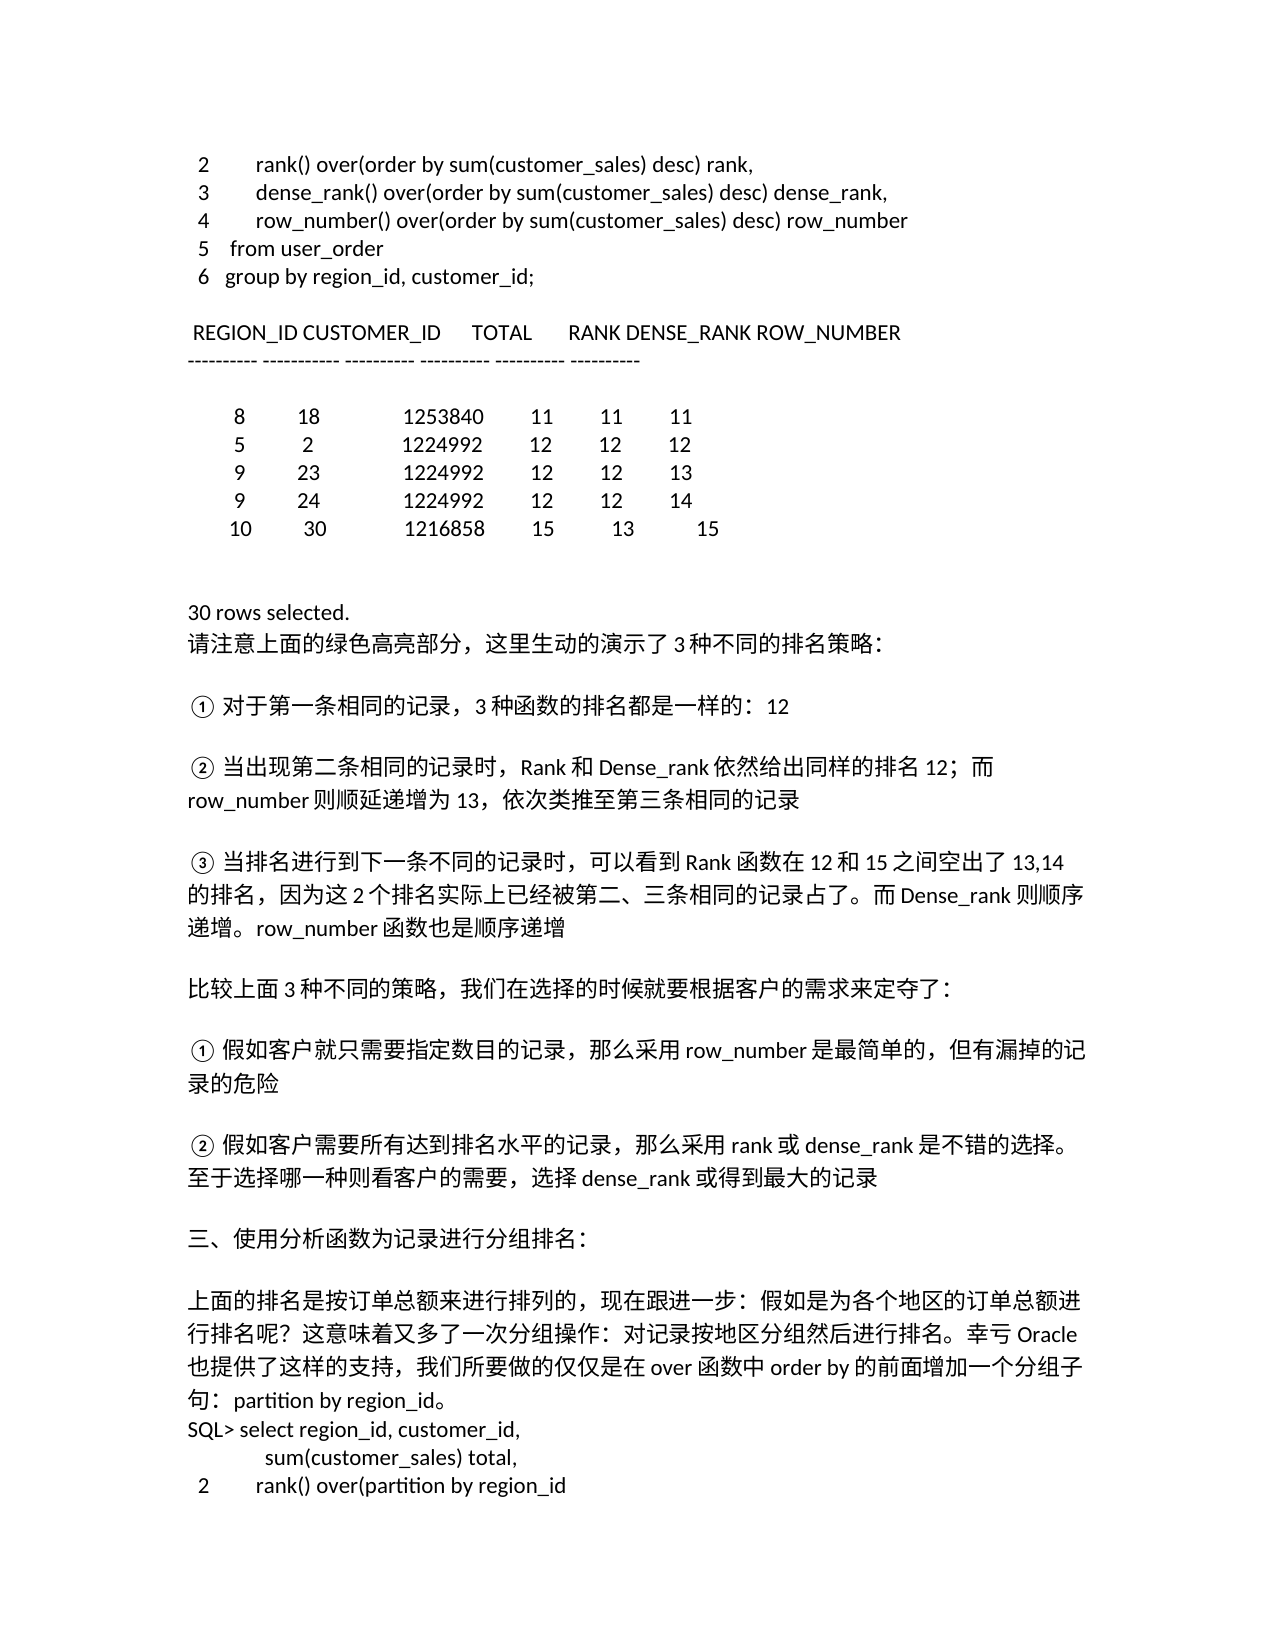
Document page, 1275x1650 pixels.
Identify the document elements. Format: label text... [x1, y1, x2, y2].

text 9 23 1224992 12 12 13 [187, 458, 1087, 486]
text 8 18 1253840 11 11 11 [187, 402, 1087, 430]
text 6 group by region_id, customer_id; [187, 262, 1087, 290]
text ②假如客户需要所有达到排名水平的记录，那么采用rank或dense_rank是不错的选择。至于选择哪一种则看客户的需要，选择dense_rank或得到最大的记录 [187, 1127, 1087, 1193]
text 10 30 1216858 15 13 15 [187, 514, 1087, 542]
text 9 24 1224992 12 12 14 [187, 486, 1087, 514]
text REGION_ID CUSTOMER_ID TOTAL RANK DENSE_RANK ROW_NUMBER [187, 318, 1087, 346]
text ①假如客户就只需要指定数目的记录，那么采用row_number是最简单的，但有漏掉的记录的危险 [187, 1032, 1087, 1099]
text 上面的排名是按订单总额来进行排列的，现在跟进一步：假如是为各个地区的订单总额进行排名呢？这意味着又多了一次分组操作：对记录按地区分组然后进行排名。幸亏Oracle也提供了这样的支持，我们所要做的仅仅是在over函数中order by的前面增加一个分组子句：partition by region_id。 [187, 1282, 1087, 1415]
text 5 2 1224992 12 12 12 [187, 430, 1087, 458]
text 比较上面3种不同的策略，我们在选择的时候就要根据客户的需求来定夺了： [187, 971, 1087, 1004]
text SQL> select region_id, customer_id, [187, 1415, 1087, 1443]
text 三、使用分析函数为记录进行分组排名： [187, 1221, 1087, 1254]
text sum(customer_sales) total, [187, 1443, 1087, 1471]
text 2 rank() over(order by sum(customer_sales) desc) rank, [187, 150, 1087, 178]
text 2 rank() over(partition by region_id [187, 1471, 1087, 1499]
text ③当排名进行到下一条不同的记录时，可以看到Rank函数在12和15之间空出了13,14的排名，因为这2个排名实际上已经被第二、三条相同的记录占了。而Dense_rank则顺序递增。row_number函数也是顺序递增 [187, 843, 1087, 943]
text ①对于第一条相同的记录，3种函数的排名都是一样的：12 [187, 688, 1087, 721]
text 5 from user_order [187, 234, 1087, 262]
text ---------- ----------- ---------- ---------- ---------- ---------- [187, 346, 1087, 374]
text 4 row_number() over(order by sum(customer_sales) desc) row_number [187, 206, 1087, 234]
text ②当出现第二条相同的记录时，Rank和Dense_rank依然给出同样的排名12；而row_number则顺延递增为13，依次类推至第三条相同的记录 [187, 749, 1087, 815]
text 请注意上面的绿色高亮部分，这里生动的演示了3种不同的排名策略： [187, 626, 1087, 659]
text 30 rows selected. [187, 598, 1087, 626]
text 3 dense_rank() over(order by sum(customer_sales) desc) dense_rank, [187, 178, 1087, 206]
